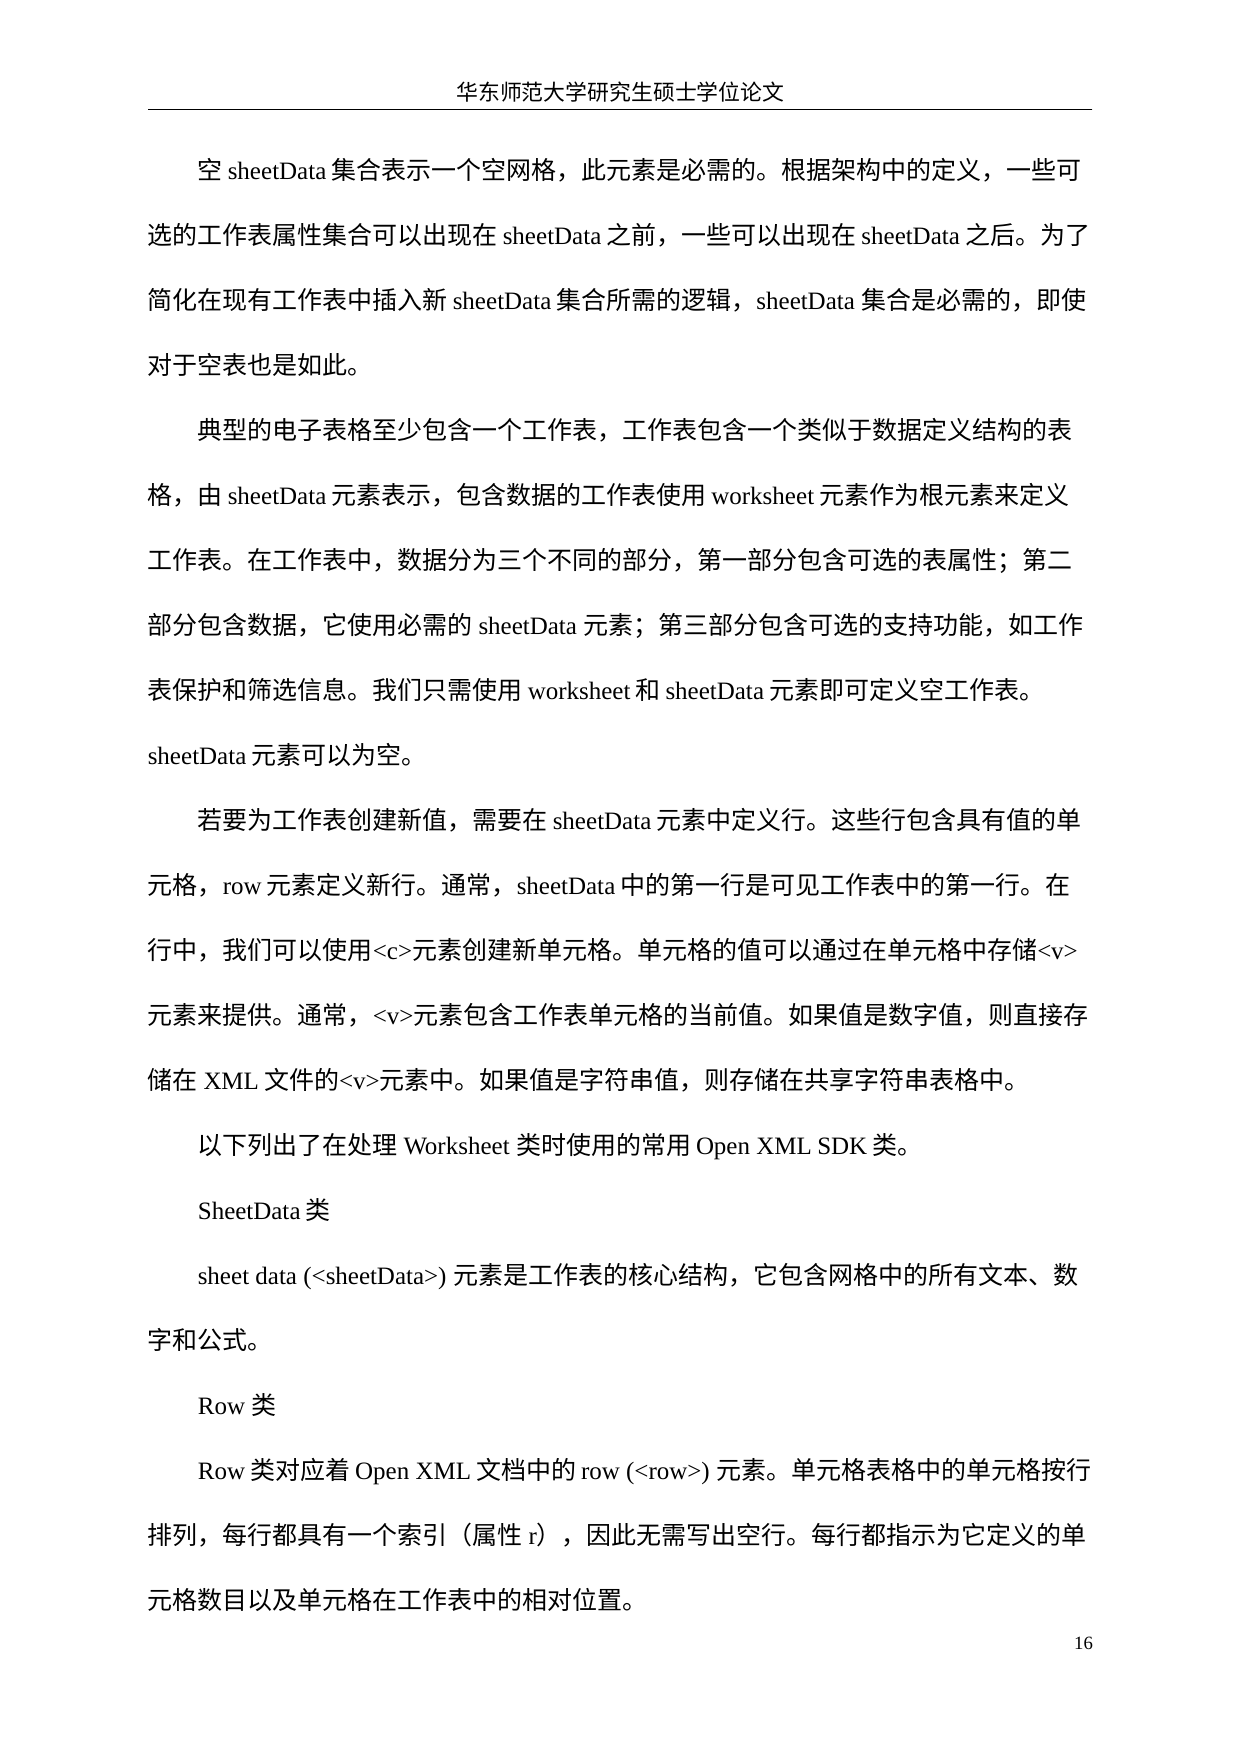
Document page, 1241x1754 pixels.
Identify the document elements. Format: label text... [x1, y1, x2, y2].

text SheetData类 [148, 1176, 1092, 1241]
text 空sheetData集合表示一个空网格，此元素是必需的。根据架构中的定义，一些可选的工作表属性集合可以出现在sheetData之前，一些可以出现在sheetData之后。为了简化在现有工作表中插入新sheetData集合所需的逻辑，sheetData 集合是必需的，即使对于空表也是如此。 [148, 136, 1092, 396]
text Row类对应着Open XML文档中的row (<row>) 元素。单元格表格中的单元格按行排列，每行都具有一个索引（属性 r），因此无需写出空行。每行都指示为它定义的单元格数目以及单元格在工作表中的相对位置。 [148, 1436, 1092, 1631]
text sheet data (<sheetData>) 元素是工作表的核心结构，它包含网格中的所有文本、数字和公式。 [148, 1241, 1092, 1371]
text 典型的电子表格至少包含一个工作表，工作表包含一个类似于数据定义结构的表格，由sheetData元素表示，包含数据的工作表使用worksheet元素作为根元素来定义工作表。在工作表中，数据分为三个不同的部分，第一部分包含可选的表属性；第二部分包含数据，它使用必需的 sheetData 元素；第三部分包含可选的支持功能，如工作表保护和筛选信息。我们只需使用worksheet和sheetData元素即可定义空工作表。sheetData元素可以为空。 [148, 396, 1092, 786]
text 以下列出了在处理 Worksheet 类时使用的常用Open XML SDK类。 [148, 1111, 1092, 1176]
text Row 类 [148, 1371, 1092, 1436]
text 若要为工作表创建新值，需要在sheetData元素中定义行。这些行包含具有值的单元格，row元素定义新行。通常，sheetData中的第一行是可见工作表中的第一行。在行中，我们可以使用<c>元素创建新单元格。单元格的值可以通过在单元格中存储<v>元素来提供。通常，<v>元素包含工作表单元格的当前值。如果值是数字值，则直接存储在 XML文件的<v>元素中。如果值是字符串值，则存储在共享字符串表格中。 [148, 786, 1092, 1111]
